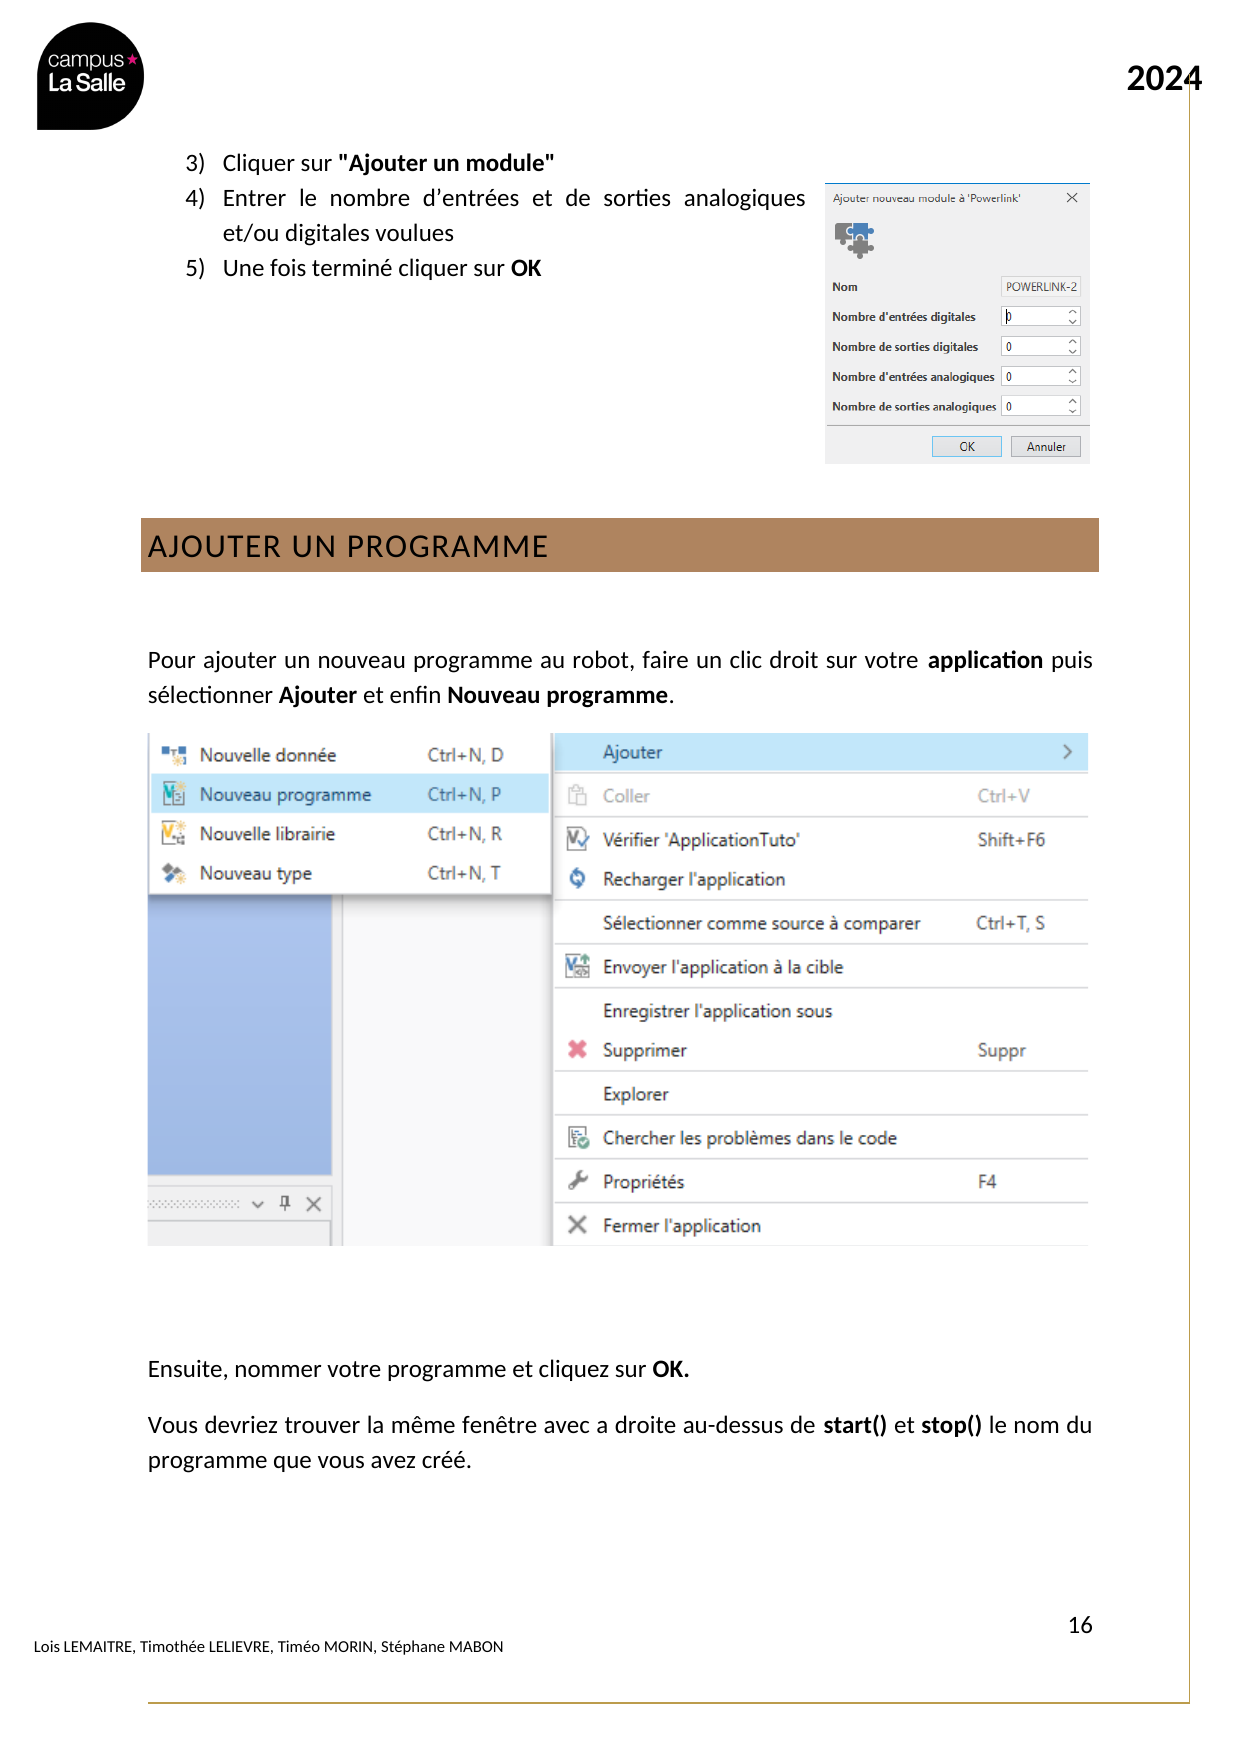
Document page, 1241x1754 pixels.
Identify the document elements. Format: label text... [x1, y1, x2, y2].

list Une fois terminé cliquer sur OK [185, 253, 825, 283]
picture [825, 183, 1090, 464]
text Pour ajouter un nouveau programme au robot, faire un clic droit sur votre application puis sélectionner Ajouter et enfin Nouveau programme. [148, 644, 1093, 709]
text Ensuite, nommer votre programme et cliquez sur OK. [148, 1353, 1093, 1384]
text Vous devriez trouver la même fenêtre avec a droite au-dessus de start() et stop() le nom du programme que vous avez créé. [148, 1409, 1093, 1475]
list Cliquer sur "Ajouter un module" [185, 148, 1093, 178]
picture [147, 733, 1088, 1246]
list Entrer le nombre d’entrées et de sorties analogiques et/ou digitales voulues [185, 183, 825, 248]
picture [31, 18, 149, 135]
subtitle Ajouter un programme [148, 525, 1093, 565]
